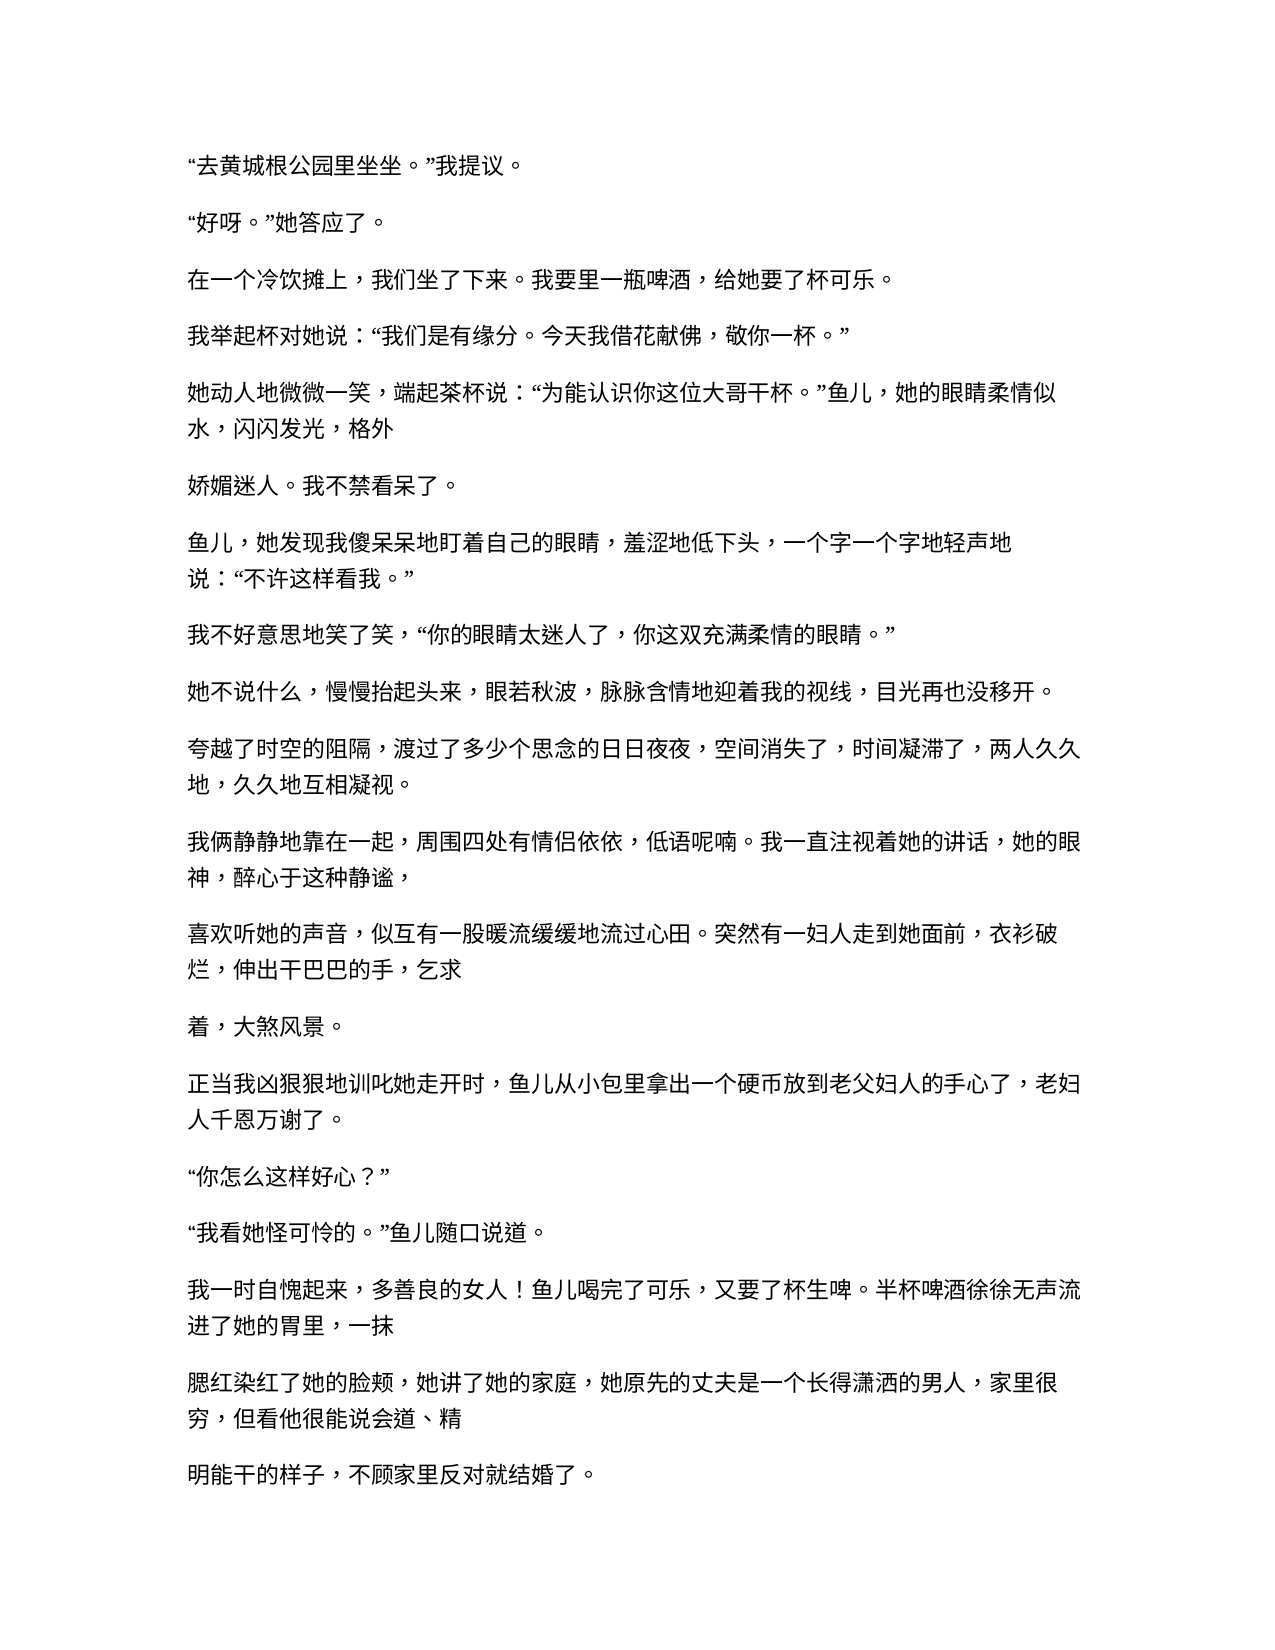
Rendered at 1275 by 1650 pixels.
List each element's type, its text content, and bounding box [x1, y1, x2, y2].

text 明能干的样子，不顾家里反对就结婚了。 [187, 1459, 1087, 1491]
text “好呀。”她答应了。 [187, 207, 1087, 238]
text 我不好意思地笑了笑，“你的眼睛太迷人了，你这双充满柔情的眼睛。” [187, 619, 1087, 651]
text 夸越了时空的阻隔，渡过了多少个思念的日日夜夜，空间消失了，时间凝滞了，两人久久地，久久地互相凝视。 [187, 733, 1087, 800]
text 我俩静静地靠在一起，周围四处有情侣依依，低语呢喃。我一直注视着她的讲话，她的眼神，醉心于这种静谧， [187, 826, 1087, 893]
text 我举起杯对她说：“我们是有缘分。今天我借花献佛，敬你一杯。” [187, 320, 1087, 352]
text 娇媚迷人。我不禁看呆了。 [187, 470, 1087, 501]
text “去黄城根公园里坐坐。”我提议。 [187, 150, 1087, 181]
text 着，大煞风景。 [187, 1011, 1087, 1042]
text 在一个冷饮摊上，我们坐了下来。我要里一瓶啤酒，给她要了杯可乐。 [187, 263, 1087, 295]
text 喜欢听她的声音，似互有一股暖流缓缓地流过心田。突然有一妇人走到她面前，衣衫破烂，伸出干巴巴的手，乞求 [187, 918, 1087, 985]
text “你怎么这样好心？” [187, 1160, 1087, 1192]
text 我一时自愧起来，多善良的女人！鱼儿喝完了可乐，又要了杯生啤。半杯啤酒徐徐无声流进了她的胃里，一抹 [187, 1274, 1087, 1341]
text “我看她怪可怜的。”鱼儿随口说道。 [187, 1217, 1087, 1248]
text 她不说什么，慢慢抬起头来，眼若秋波，脉脉含情地迎着我的视线，目光再也没移开。 [187, 676, 1087, 707]
text 鱼儿，她发现我傻呆呆地盯着自己的眼睛，羞涩地低下头，一个字一个字地轻声地说：“不许这样看我。” [187, 527, 1087, 594]
text 腮红染红了她的脸颊，她讲了她的家庭，她原先的丈夫是一个长得潇洒的男人，家里很穷，但看他很能说会道、精 [187, 1367, 1087, 1434]
text 她动人地微微一笑，端起茶杯说：“为能认识你这位大哥干杯。”鱼儿，她的眼睛柔情似水，闪闪发光，格外 [187, 377, 1087, 444]
text 正当我凶狠狠地训叱她走开时，鱼儿从小包里拿出一个硬币放到老父妇人的手心了，老妇人千恩万谢了。 [187, 1068, 1087, 1135]
